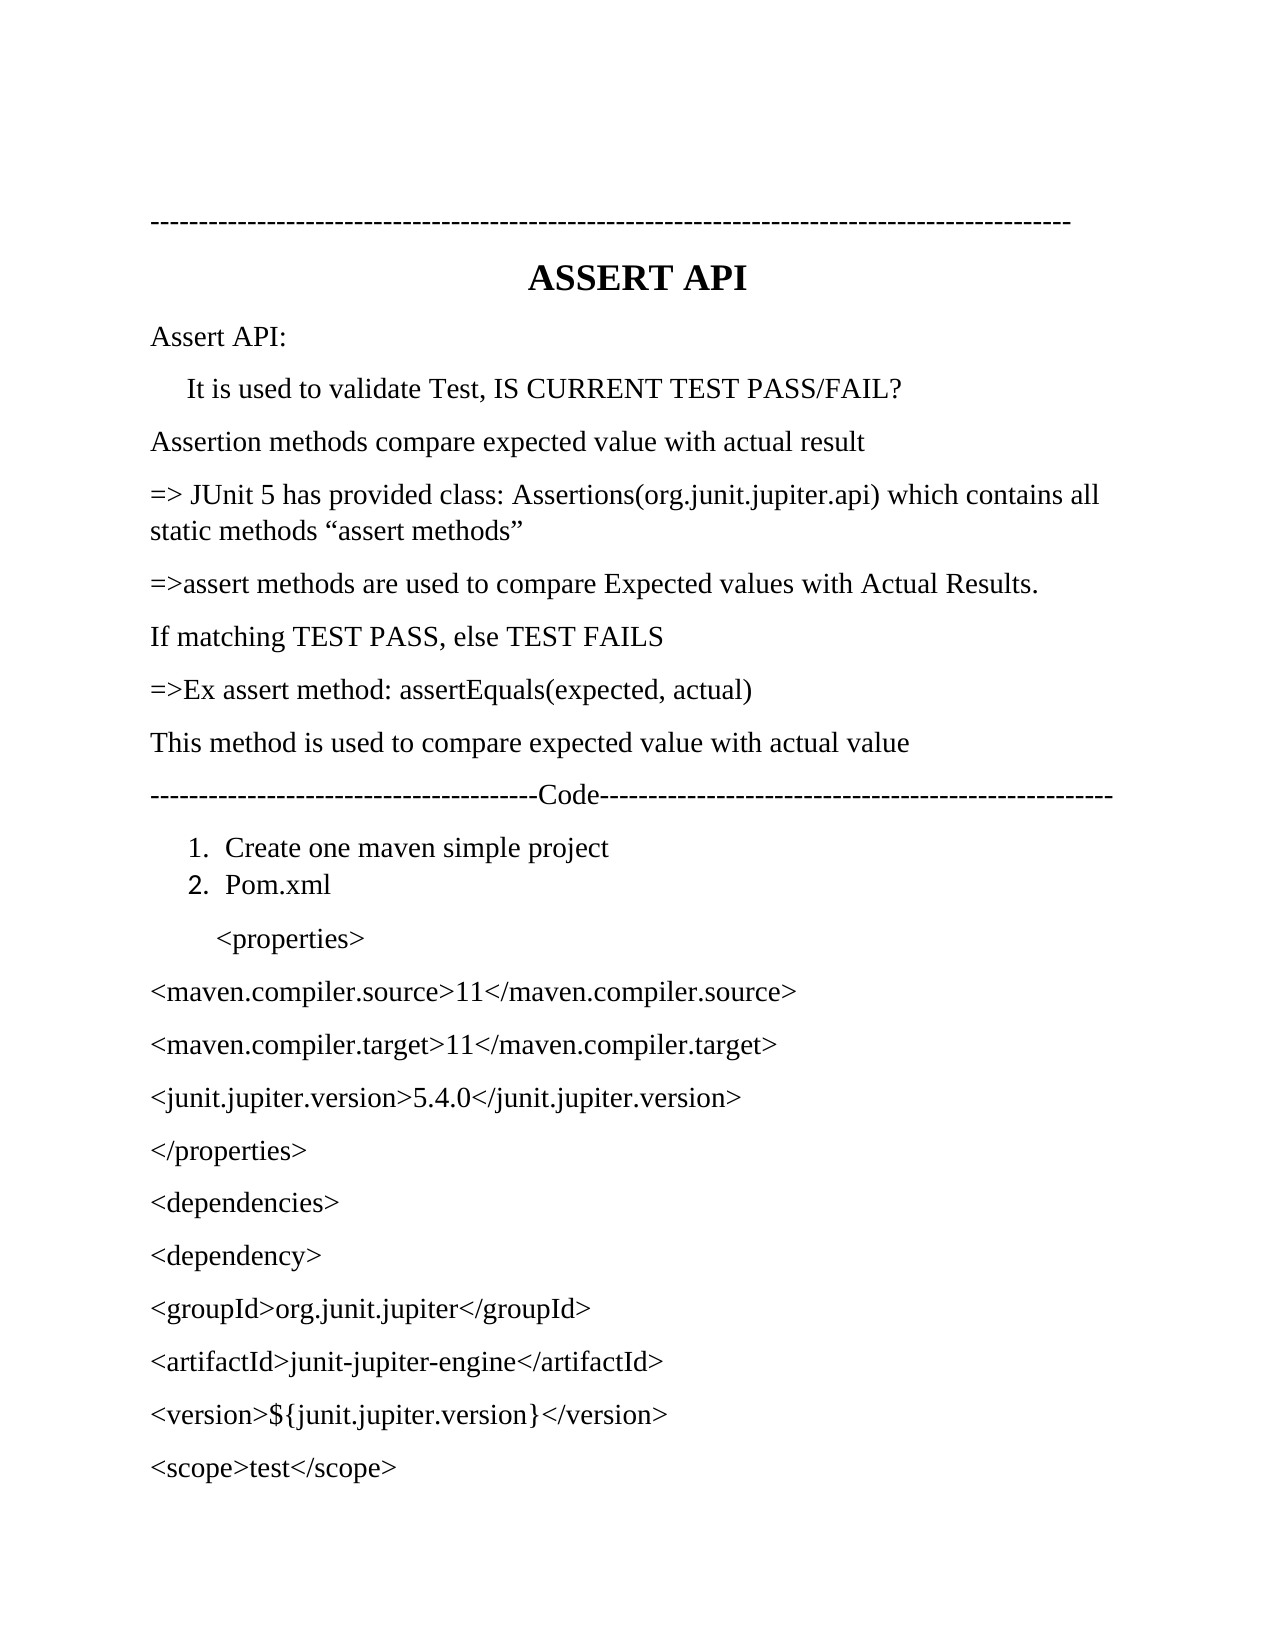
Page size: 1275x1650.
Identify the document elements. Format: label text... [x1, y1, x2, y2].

text <groupId>org.junit.jupiter</groupId> [150, 1291, 1125, 1325]
text If matching TEST PASS, else TEST FAILS [150, 619, 1125, 653]
text <maven.compiler.source>11</maven.compiler.source> [150, 974, 1125, 1008]
list Create one maven simple project [187, 830, 1125, 864]
text <scope>test</scope> [150, 1450, 1125, 1483]
text =>assert methods are used to compare Expected values with Actual Results. [150, 566, 1125, 600]
text <dependencies> [150, 1186, 1125, 1219]
text ----------------------------------------Code----------------------------------------------------- [150, 777, 1125, 811]
text ----------------------------------------------------------------------------------------------- [150, 203, 1125, 236]
text </properties> [150, 1133, 1125, 1166]
text =>Ex assert method: assertEquals(expected, actual) [150, 672, 1125, 705]
text Assertion methods compare expected value with actual result [150, 424, 1125, 458]
list Pom.xml [187, 866, 1125, 902]
text <properties> [150, 922, 1125, 955]
text Assert API: [150, 319, 1125, 352]
text ASSERT API [150, 256, 1125, 299]
text <maven.compiler.target>11</maven.compiler.target> [150, 1027, 1125, 1061]
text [150, 1397, 1125, 1430]
text <junit.jupiter.version>5.4.0</junit.jupiter.version> [150, 1080, 1125, 1113]
text This method is used to compare expected value with actual value [150, 725, 1125, 758]
text It is used to validate Test, IS CURRENT TEST PASS/FAIL? [150, 372, 1125, 405]
text <dependency> [150, 1238, 1125, 1272]
text => JUnit 5 has provided class: Assertions(org.junit.jupiter.api) which contains all static methods “assert methods” [150, 477, 1125, 547]
text <artifactId>junit-jupiter-engine</artifactId> [150, 1344, 1125, 1378]
